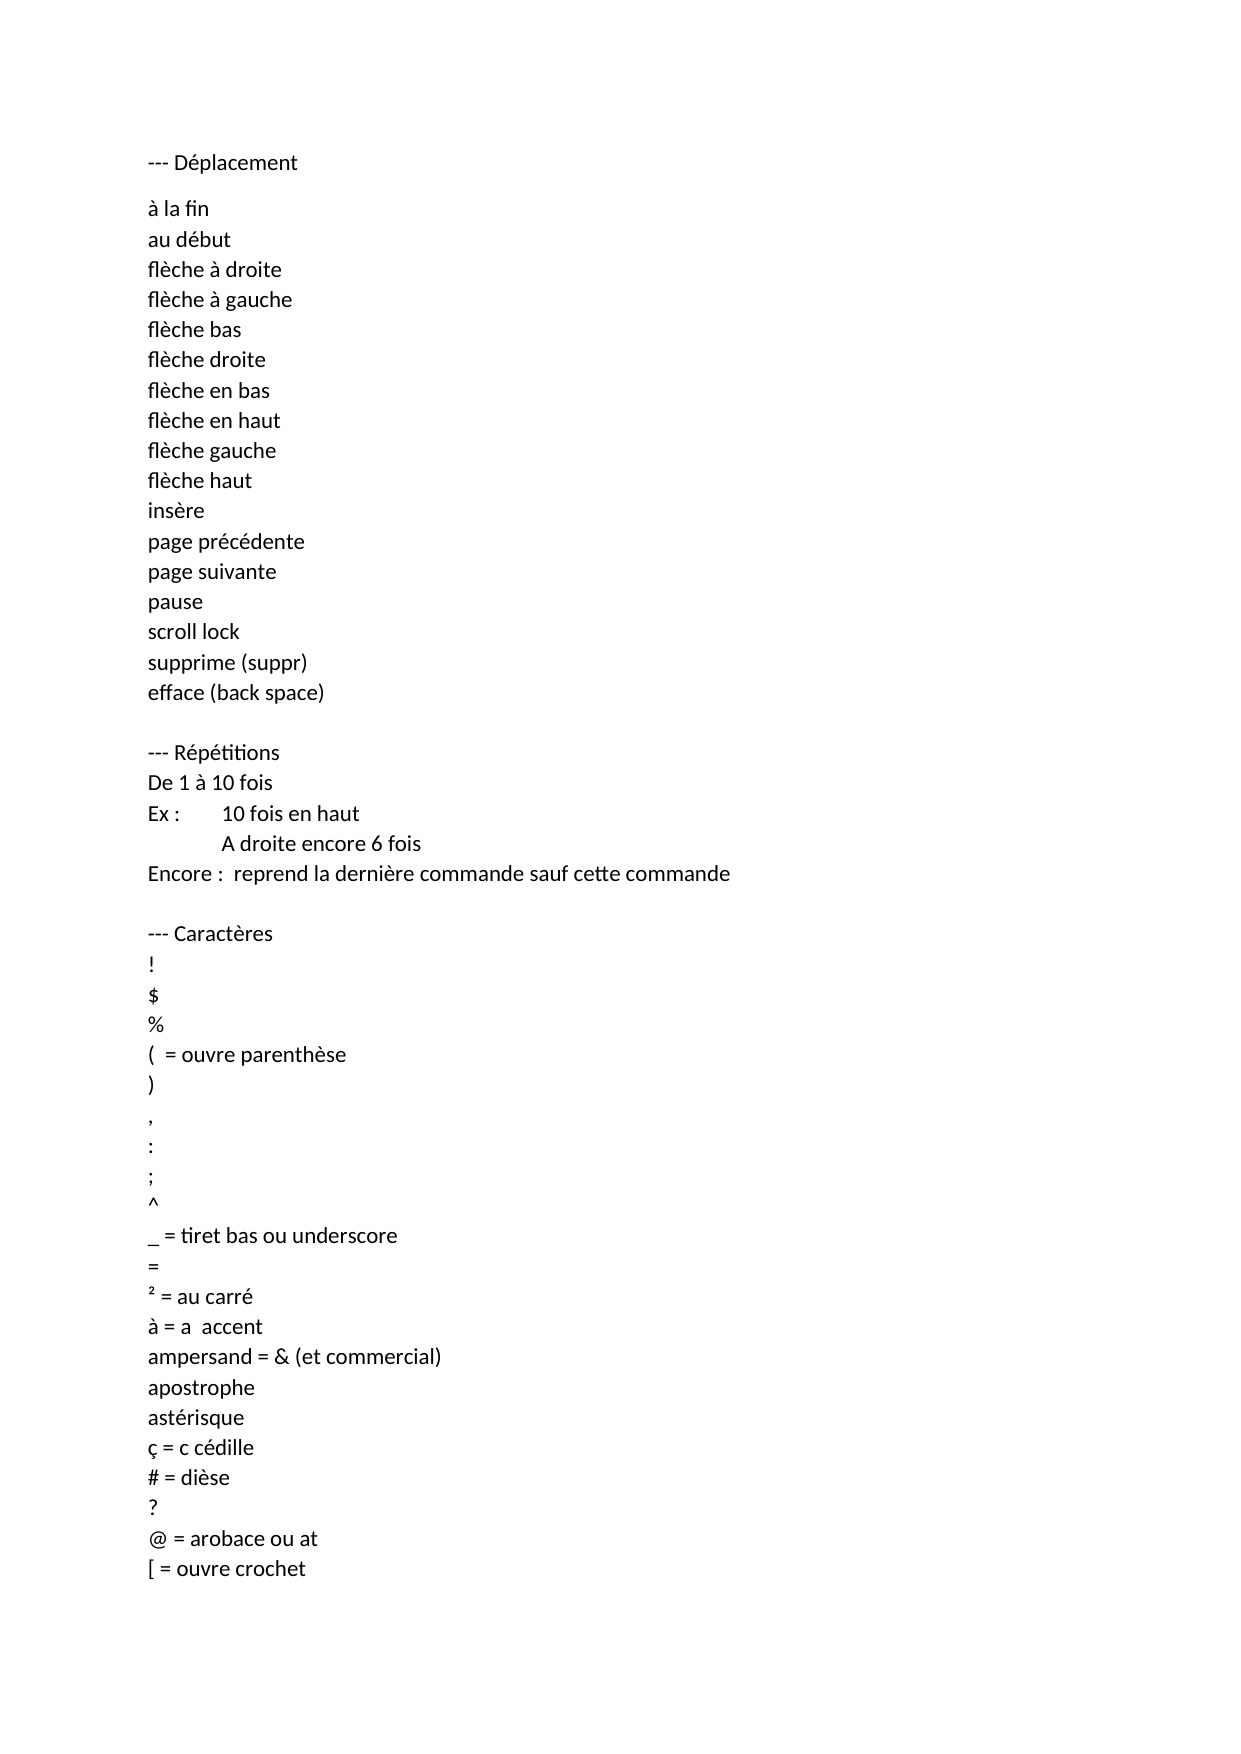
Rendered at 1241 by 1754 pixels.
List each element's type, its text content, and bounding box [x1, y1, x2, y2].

text flèche gauche [148, 436, 1093, 464]
text % [148, 1010, 1093, 1038]
text ^ [148, 1191, 1093, 1219]
text De 1 à 10 fois [148, 768, 1093, 796]
text , [148, 1101, 1093, 1129]
text ? [148, 1493, 1093, 1521]
text ç = c cédille [148, 1433, 1093, 1461]
text ( = ouvre parenthèse [148, 1040, 1093, 1068]
text apostrophe [148, 1373, 1093, 1401]
text @ = arobace ou at [148, 1524, 1093, 1552]
text supprime (suppr) [148, 648, 1093, 676]
text _ = tiret bas ou underscore [148, 1222, 1093, 1249]
text flèche haut [148, 466, 1093, 494]
text page précédente [148, 527, 1093, 555]
text ) [148, 1071, 1093, 1098]
text [ = ouvre crochet [148, 1554, 1093, 1582]
text ampersand = & (et commercial) [148, 1342, 1093, 1370]
text ! [148, 950, 1093, 978]
text = [148, 1252, 1093, 1280]
text astérisque [148, 1403, 1093, 1431]
text --- Déplacement [148, 148, 1093, 176]
text insère [148, 497, 1093, 524]
text au début [148, 225, 1093, 253]
text --- Caractères [148, 919, 1093, 947]
text page suivante [148, 557, 1093, 585]
text $ [148, 980, 1093, 1008]
text --- Répétitions [148, 738, 1093, 766]
text scroll lock [148, 617, 1093, 645]
text Ex : 10 fois en haut [148, 799, 1093, 827]
text Encore : reprend la dernière commande sauf cette commande [148, 859, 1093, 887]
text flèche droite [148, 346, 1093, 373]
text à la fin [148, 194, 1093, 222]
text A droite encore 6 fois [148, 829, 1093, 857]
text flèche en haut [148, 406, 1093, 434]
text ; [148, 1161, 1093, 1189]
text ² = au carré [148, 1282, 1093, 1310]
text flèche à droite [148, 255, 1093, 283]
text # = dièse [148, 1463, 1093, 1491]
text à = a accent [148, 1312, 1093, 1340]
text flèche à gauche [148, 285, 1093, 313]
text flèche en bas [148, 376, 1093, 404]
text : [148, 1131, 1093, 1159]
text pause [148, 587, 1093, 615]
text efface (back space) [148, 678, 1093, 706]
text flèche bas [148, 315, 1093, 343]
